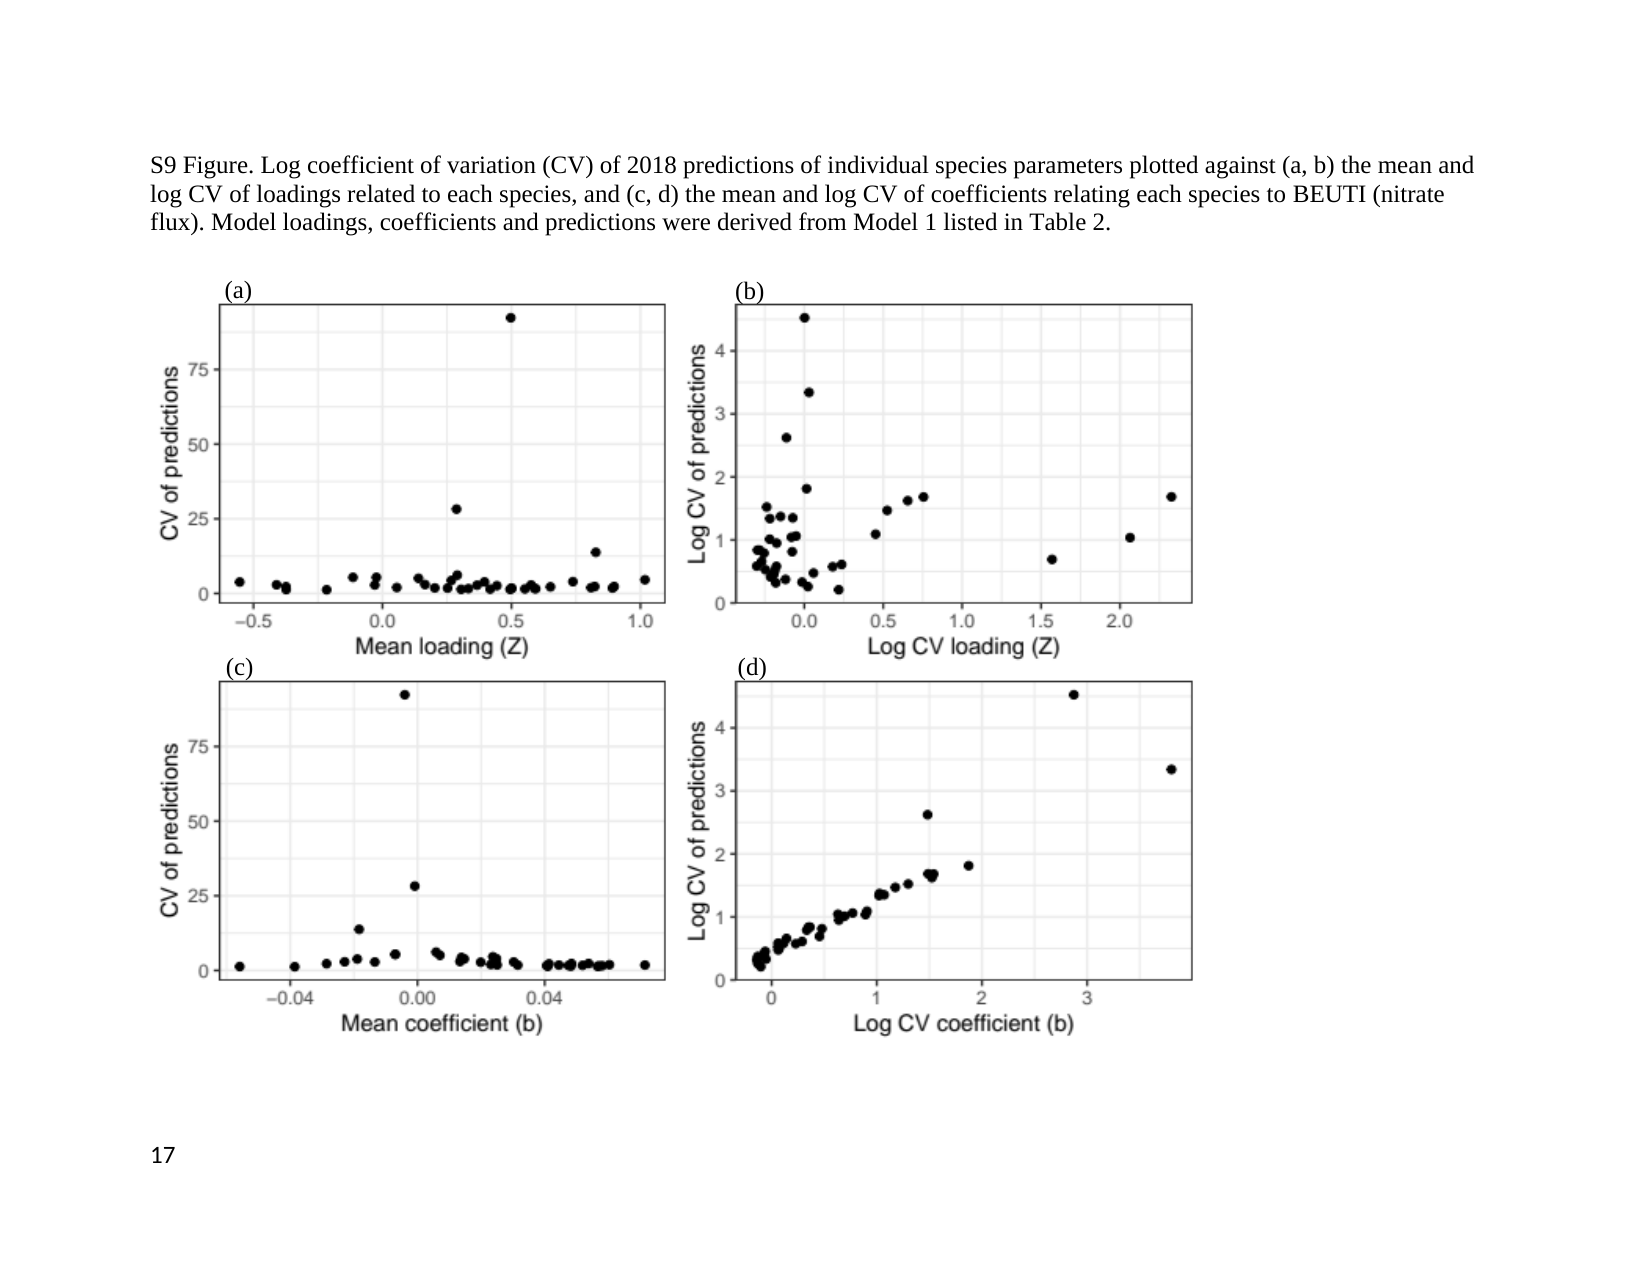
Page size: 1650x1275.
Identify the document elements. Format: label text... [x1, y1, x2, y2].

text S9 Figure. Log coefficient of variation (CV) of 2018 predictions of individual species parameters plotted against (a, b) the mean and log CV of loadings related to each species, and (c, d) the mean and log CV of coefficients relating each species to BEUTI (nitrate flux). Model loadings, coefficients and predictions were derived from Model 1 listed in Table 2. [150, 150, 1500, 236]
